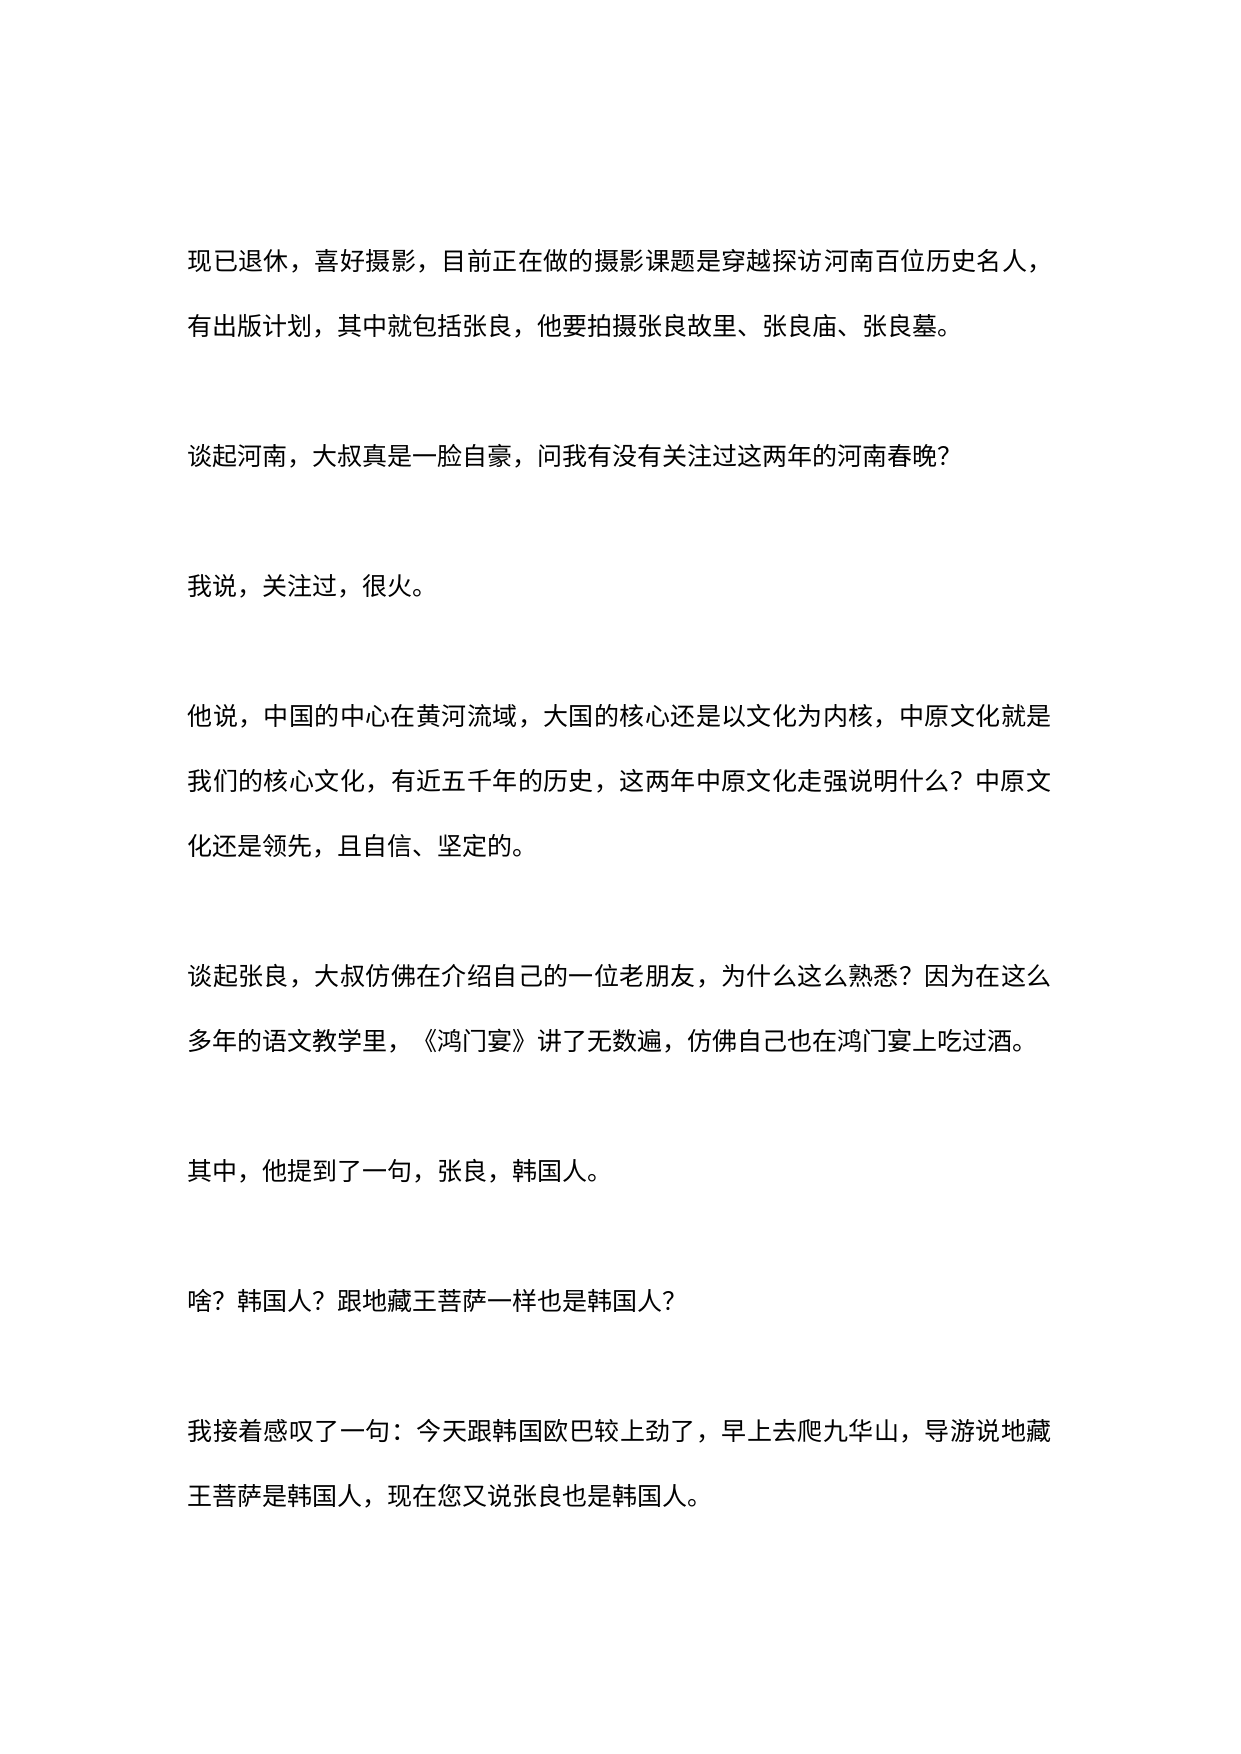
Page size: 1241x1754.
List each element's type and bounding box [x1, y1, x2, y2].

text [187, 162, 1053, 1527]
